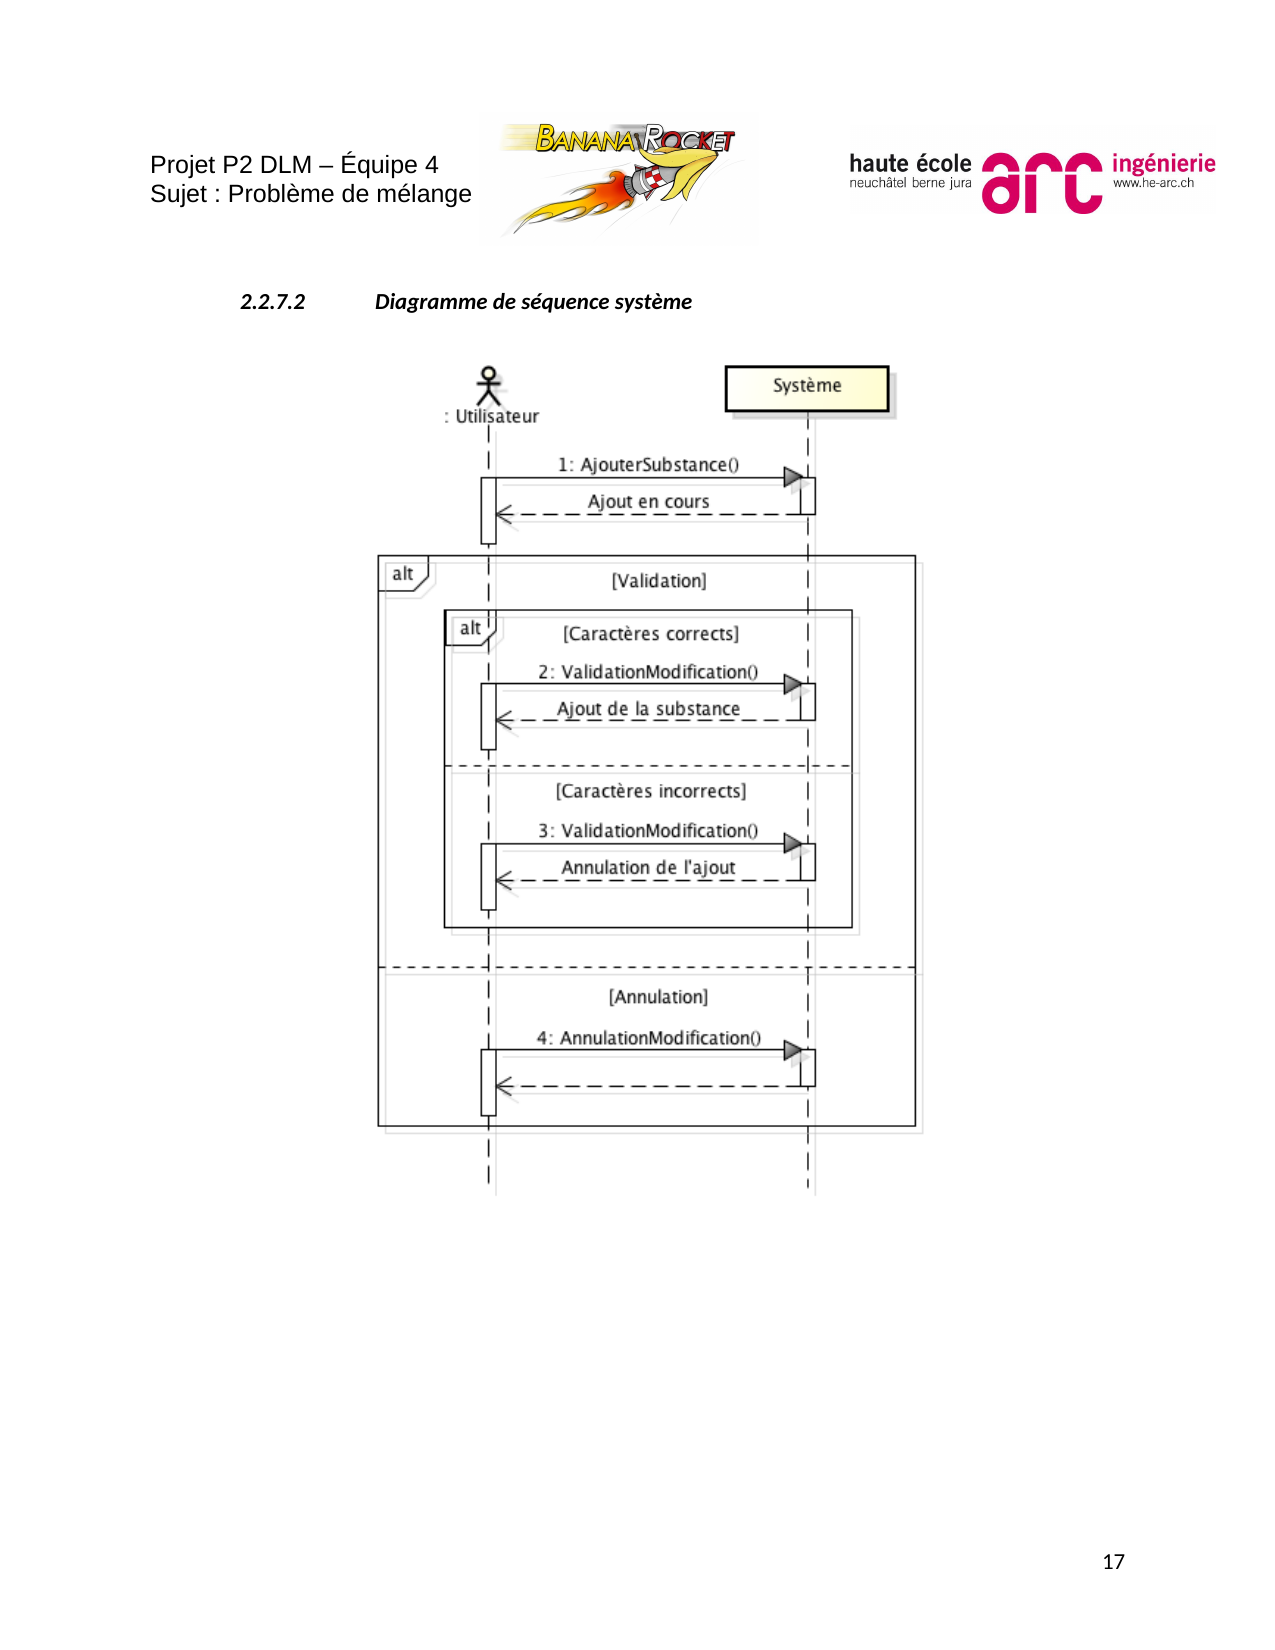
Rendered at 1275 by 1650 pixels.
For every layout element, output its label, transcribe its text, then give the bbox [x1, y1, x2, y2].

picture [341, 317, 934, 1202]
picture [850, 125, 1216, 214]
picture [479, 112, 759, 246]
subtitle Diagramme de séquence système [240, 287, 1125, 315]
